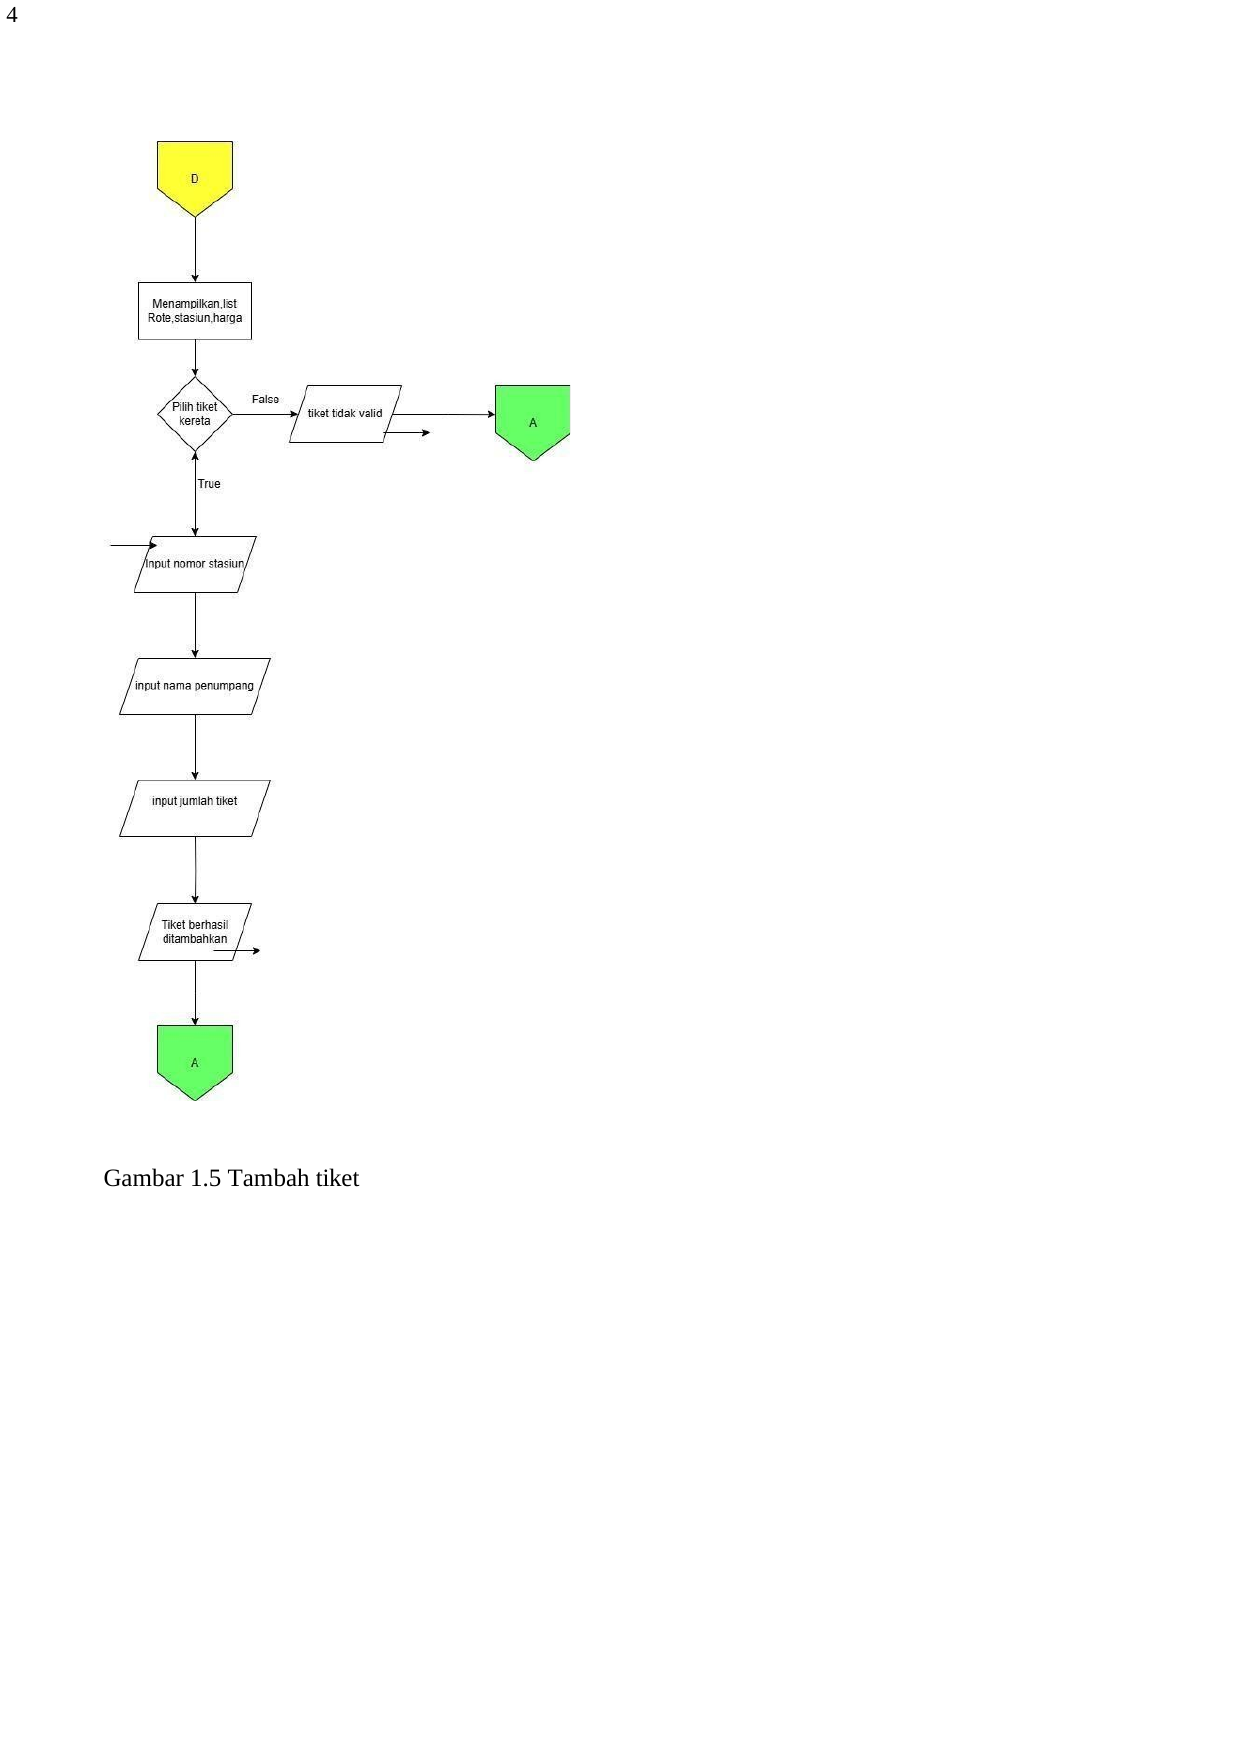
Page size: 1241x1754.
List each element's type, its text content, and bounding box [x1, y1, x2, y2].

picture [103, 141, 571, 1101]
text Gambar 1.5 Tambah tiket [103, 1163, 1240, 1192]
